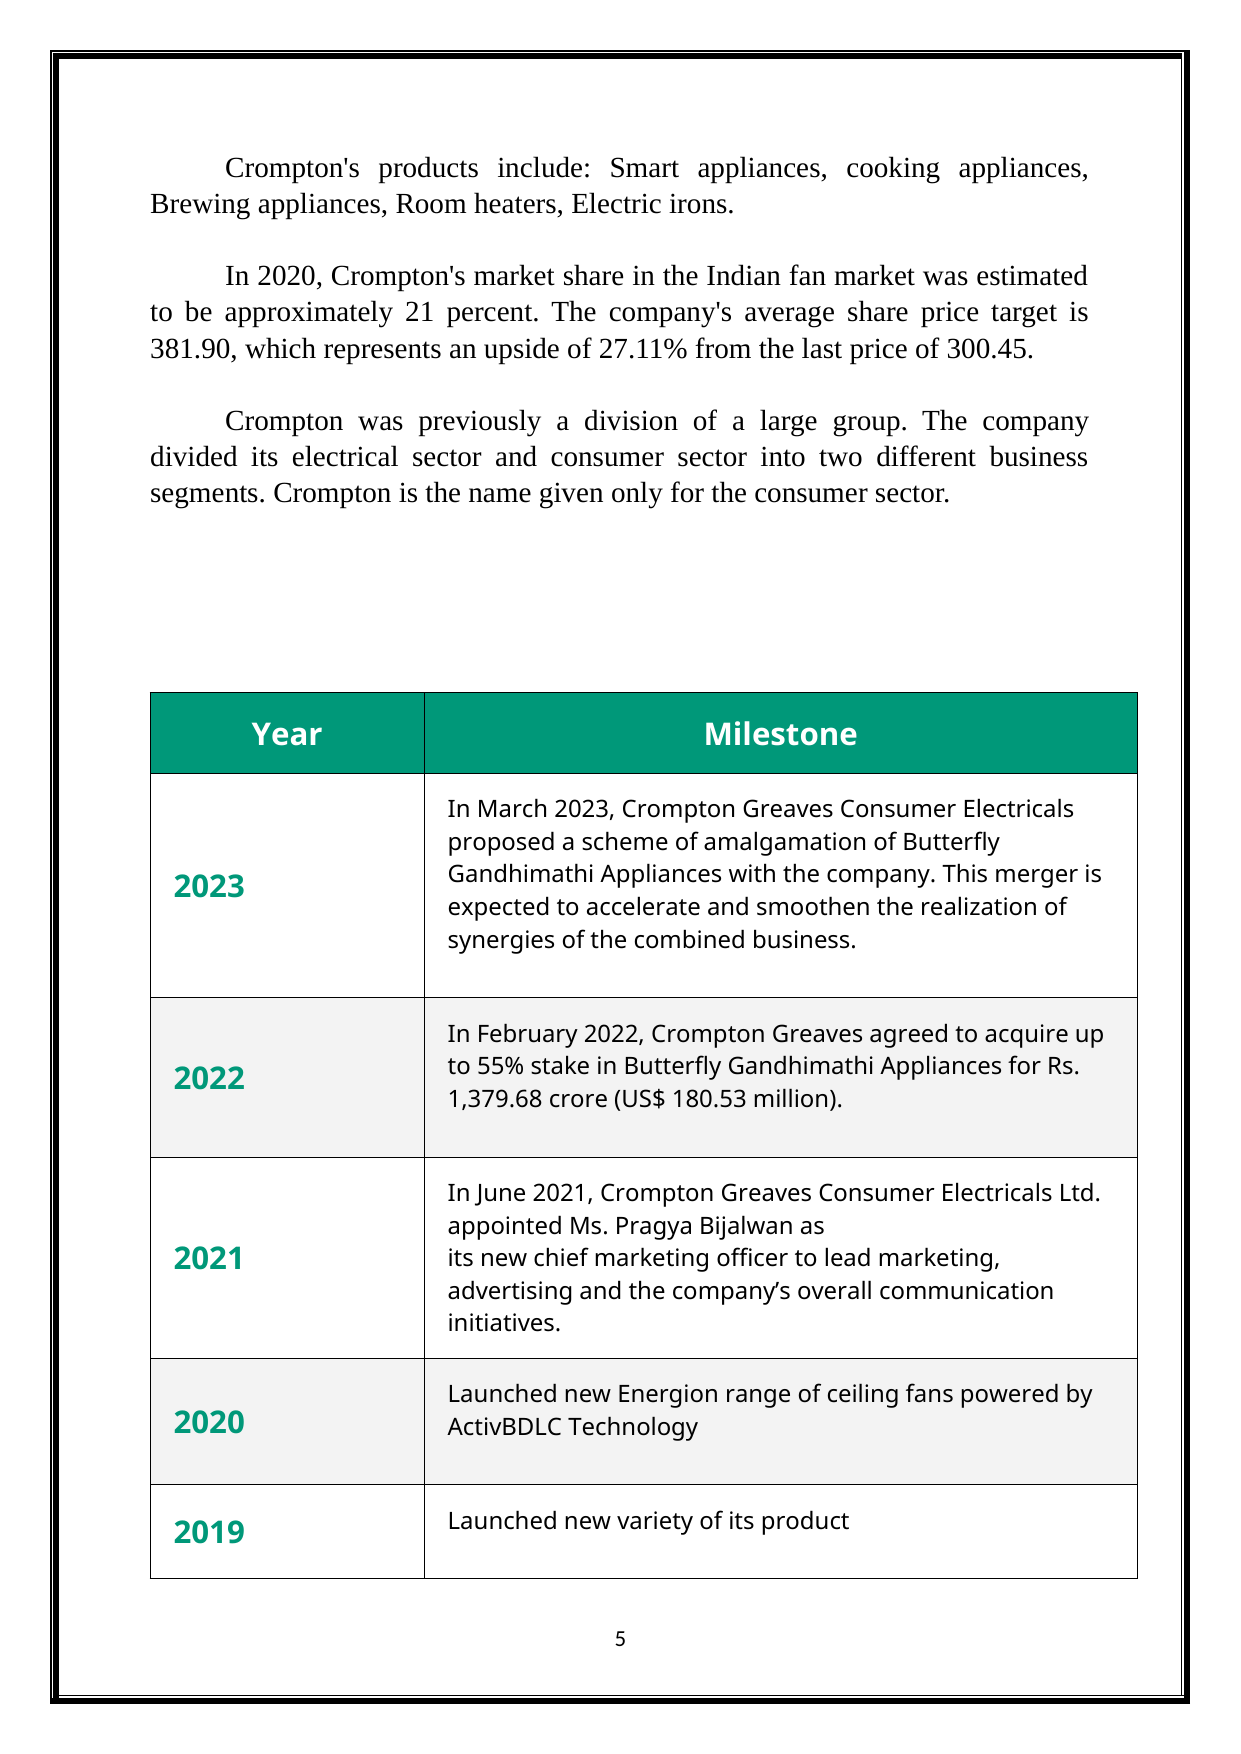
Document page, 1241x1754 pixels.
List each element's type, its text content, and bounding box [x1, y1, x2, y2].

table_cell 2020 [151, 1359, 424, 1484]
table_cell Launched new variety of its product [425, 1485, 1137, 1578]
table_header Milestone [425, 693, 1137, 773]
text Crompton was previously a division of a large group. The company divided its electrical sector and consumer sector into two different business segments. Crompton is the name given only for the consumer sector. [150, 473, 1090, 509]
text Crompton's products include: Smart appliances, cooking appliances, Brewing appliances, Room heaters, Electric irons. [150, 150, 1090, 220]
table_cell In March 2023, Crompton Greaves Consumer Electricals proposed a scheme of amalgamation of Butterfly Gandhimathi Appliances with the company. This merger is expected to accelerate and smoothen the realization of synergies of the combined business. [425, 774, 1137, 997]
table_header Year [151, 693, 424, 773]
table_cell In February 2022, Crompton Greaves agreed to acquire up to 55% stake in Butterfly Gandhimathi Appliances for Rs. 1,379.68 crore (US$ 180.53 million). [425, 998, 1137, 1157]
text In 2020, Crompton's market share in the Indian fan market was estimated to be approximately 21 percent. The company's average share price target is 381.90, which represents an upside of 27.11% from the last price of 300.45. [150, 328, 1090, 364]
table_cell Launched new Energion range of ceiling fans powered by ActivBDLC Technology [425, 1359, 1137, 1484]
table_cell 2022 [151, 998, 424, 1157]
table_cell In June 2021, Crompton Greaves Consumer Electricals Ltd. appointed Ms. Pragya Bijalwan as its new chief marketing officer to lead marketing, advertising and the company’s overall communication initiatives. [425, 1158, 1137, 1358]
table_cell 2021 [151, 1158, 424, 1358]
table_cell 2019 [151, 1485, 424, 1578]
text In 2020, Crompton's market share in the Indian fan market was estimated to be approximately 21 percent. The company's average share price target is 381.90, which represents an upside of 27.11% from the last price of 300.45. [150, 258, 1090, 295]
table_cell 2023 [151, 774, 424, 997]
text Crompton was previously a division of a large group. The company divided its electrical sector and consumer sector into two different business segments. Crompton is the name given only for the consumer sector. [150, 403, 1090, 439]
